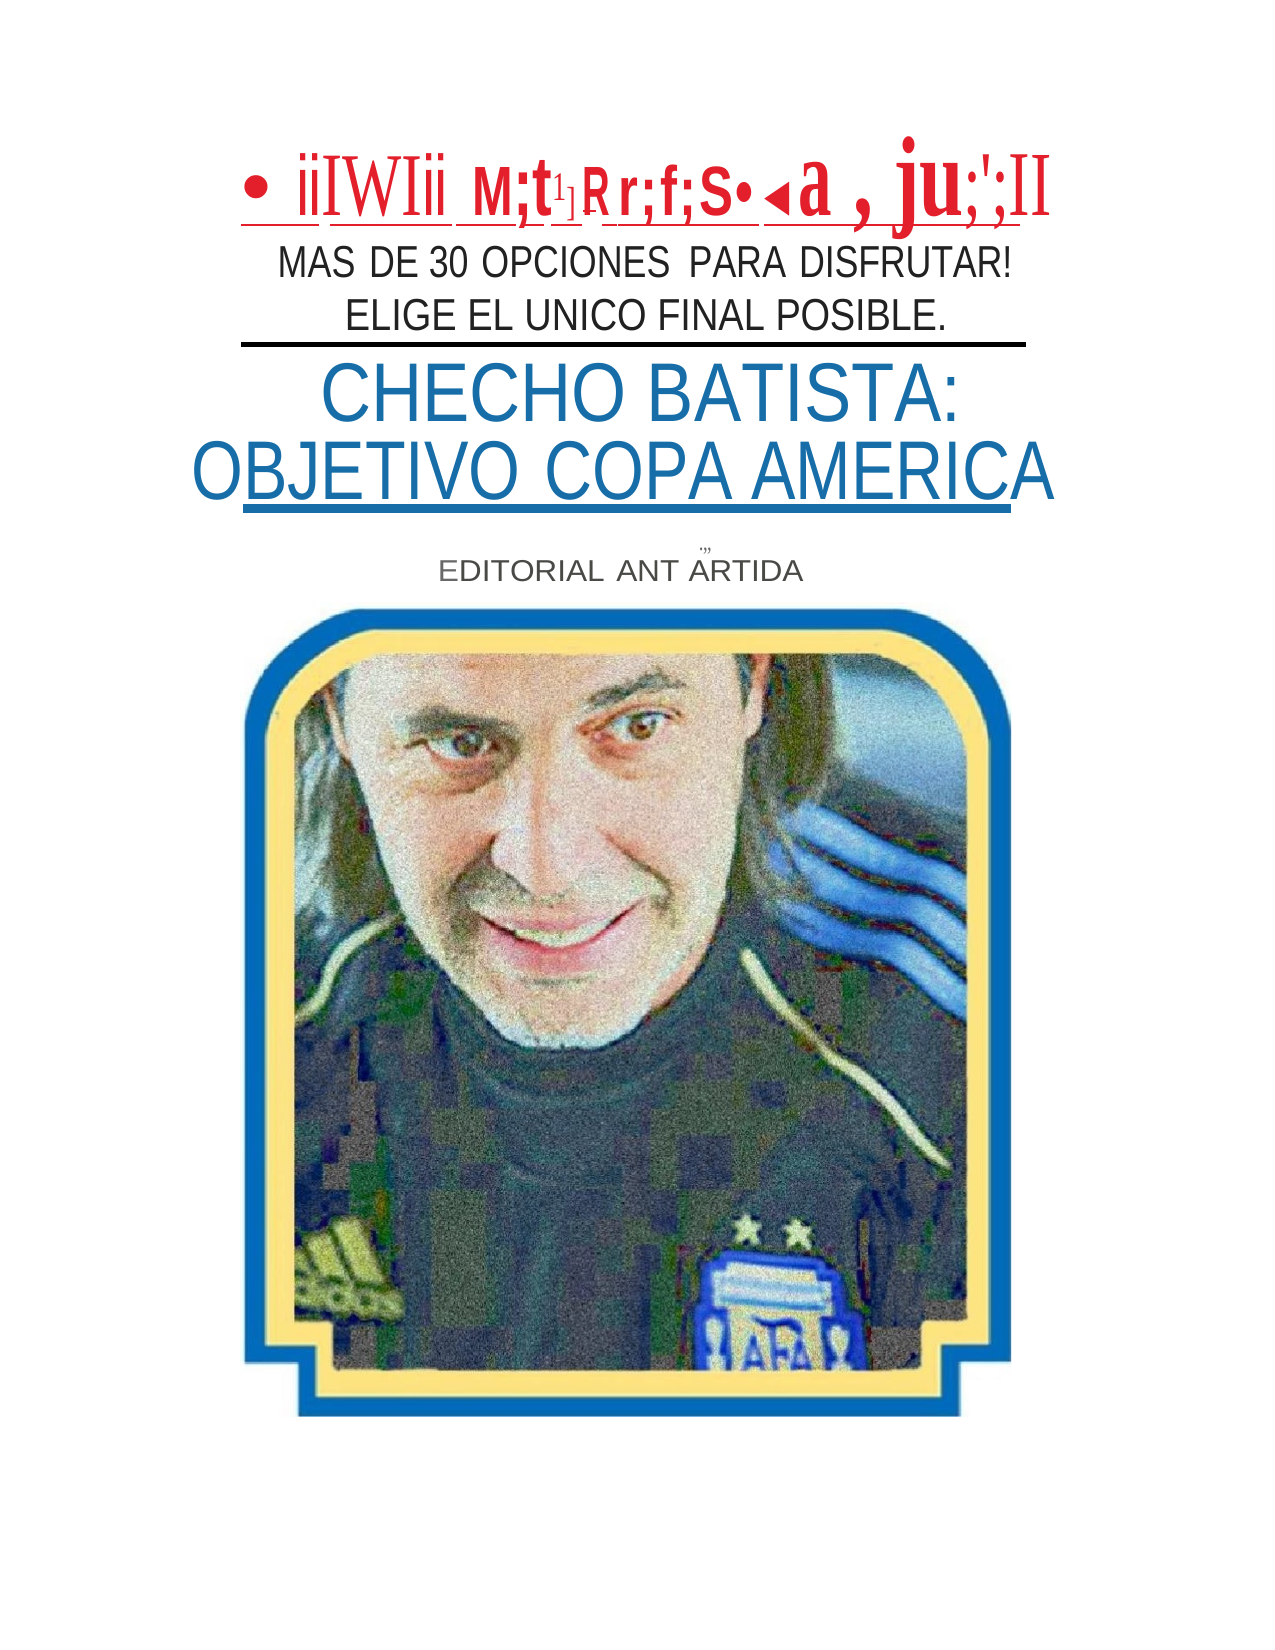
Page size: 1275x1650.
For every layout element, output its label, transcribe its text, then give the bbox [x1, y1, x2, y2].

title CHECHO BATISTA: OBJETIVO COPA AMERICA [191, 358, 1112, 517]
list iiIWIii M;t1] Rr;f;S•◄a , ju;';II [241, 116, 1112, 241]
text MAS DE 30 OPCIONES PARA DISFRUTAR! [277, 241, 1013, 287]
subtitle EDITORIAL ANT ARTIDA [228, 556, 1013, 588]
text ELIGE EL UNICO FINAL POSIBLE. [277, 289, 1015, 340]
text .,, [398, 530, 1013, 556]
picture [239, 602, 1012, 1417]
